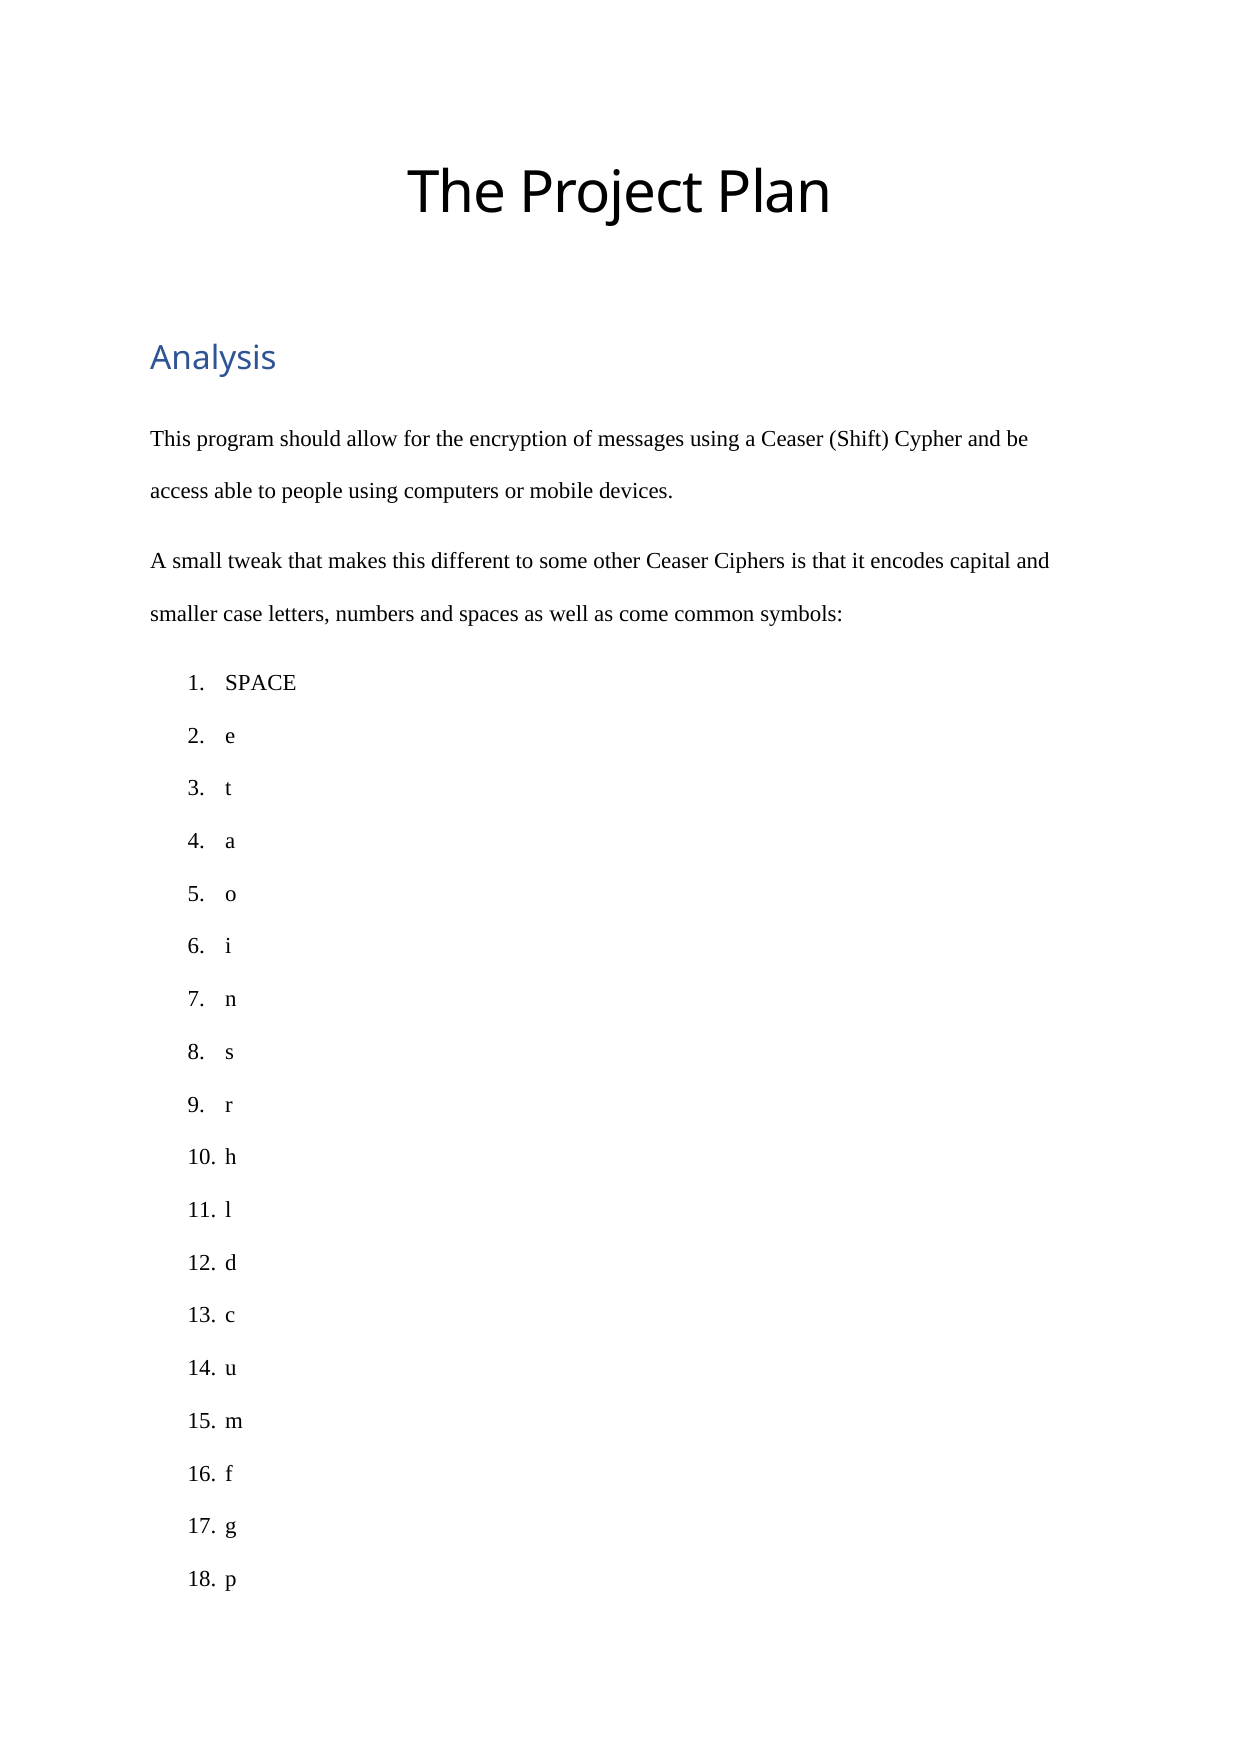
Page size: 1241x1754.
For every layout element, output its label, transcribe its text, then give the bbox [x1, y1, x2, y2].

list l [187, 1196, 1090, 1222]
list m [187, 1407, 1090, 1433]
list s [187, 1038, 1090, 1064]
list SPACE [187, 669, 1090, 695]
text A small tweak that makes this different to some other Ceaser Ciphers is that it encodes capital and smaller case letters, numbers and spaces as well as come common symbols: [150, 547, 1090, 626]
list h [187, 1143, 1090, 1170]
list d [187, 1249, 1090, 1275]
text This program should allow for the encryption of messages using a Ceaser (Shift) Cypher and be access able to people using computers or mobile devices. [150, 425, 1090, 504]
list p [187, 1565, 1090, 1591]
list r [187, 1091, 1090, 1117]
list e [187, 722, 1090, 748]
list n [187, 985, 1090, 1012]
title The Project Plan [150, 150, 1090, 229]
list f [187, 1459, 1090, 1486]
subtitle Analysis [150, 334, 1090, 379]
list i [187, 932, 1090, 959]
list c [187, 1301, 1090, 1328]
list g [187, 1512, 1090, 1539]
list o [187, 880, 1090, 906]
list u [187, 1354, 1090, 1381]
list a [187, 827, 1090, 853]
list t [187, 774, 1090, 801]
